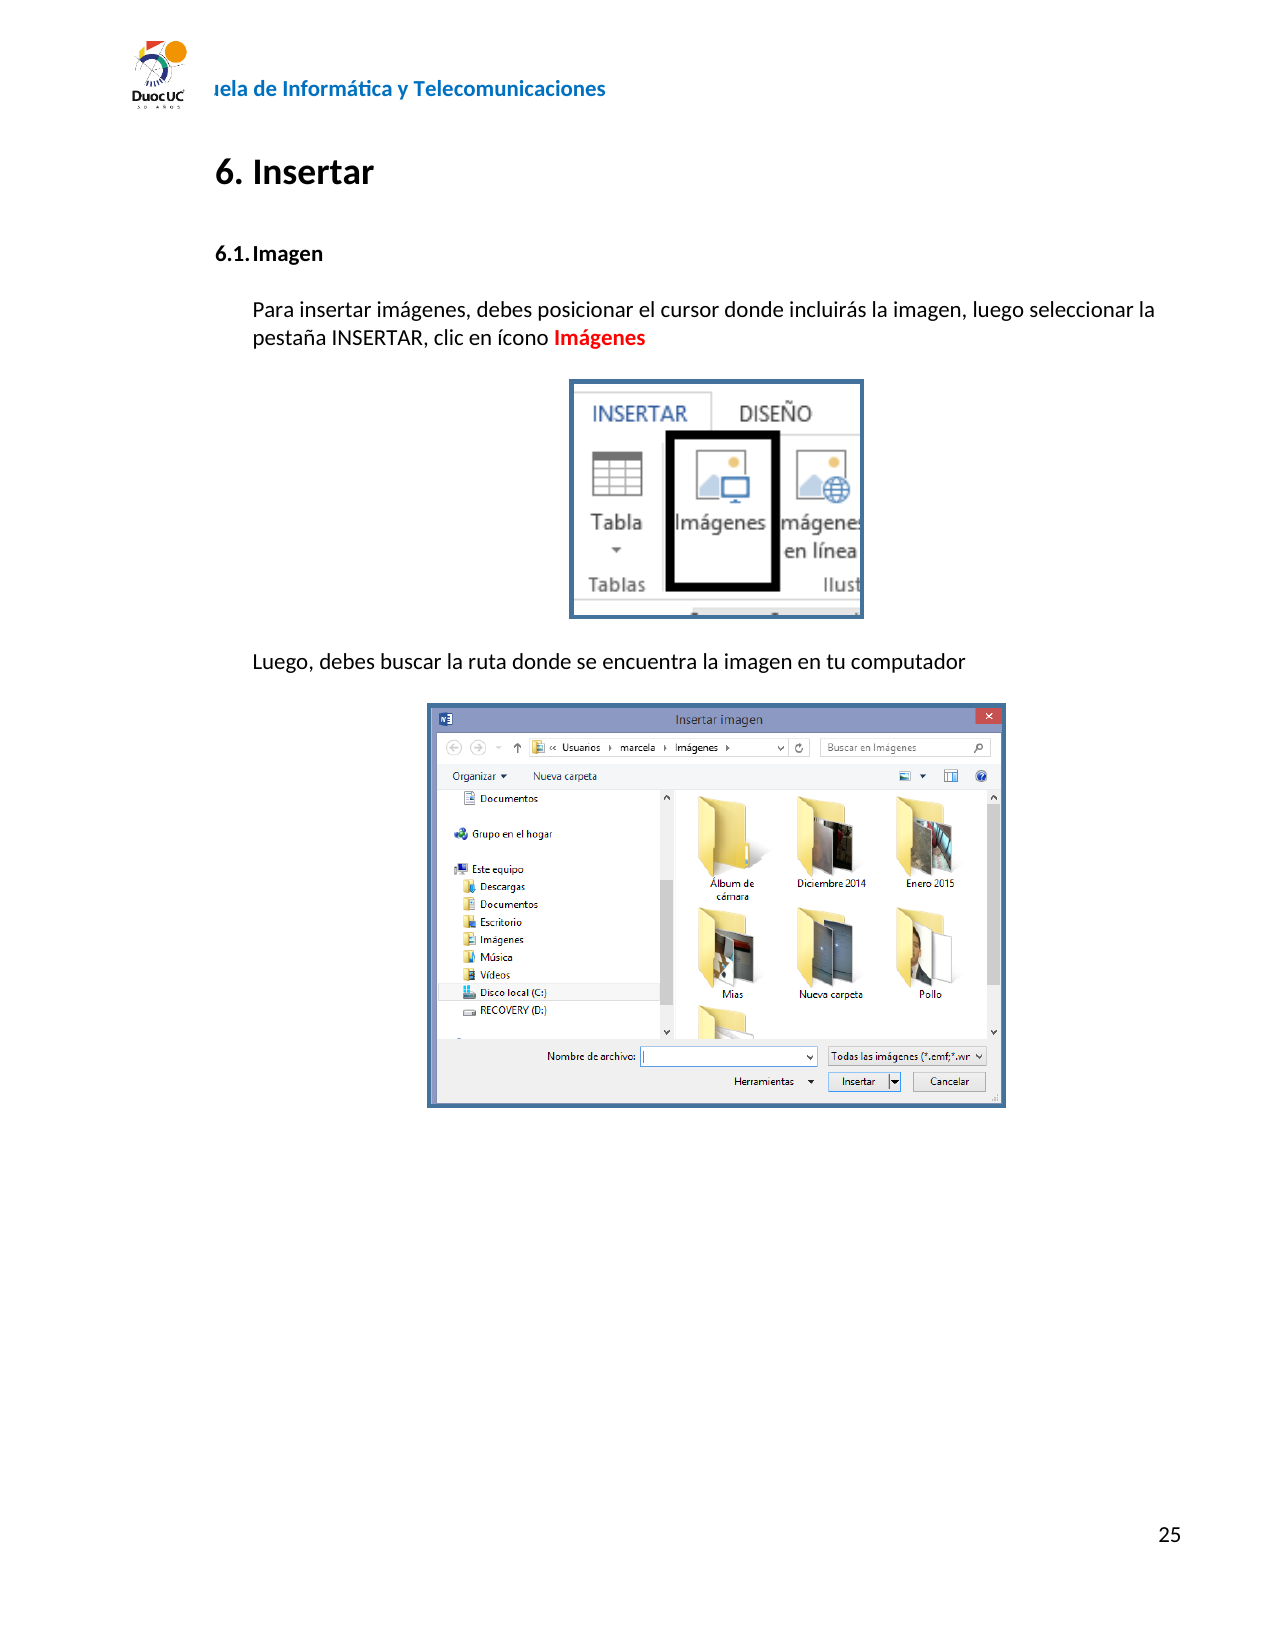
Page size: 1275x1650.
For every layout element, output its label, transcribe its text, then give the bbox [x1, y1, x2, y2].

picture [101, 39, 214, 108]
picture [431, 708, 1002, 1104]
list Para insertar imágenes, debes posicionar el cursor donde incluirás la imagen, luego seleccionar la pestaña INSERTAR, clic en ícono Imágenes [252, 295, 1181, 351]
list Imagen [215, 239, 1181, 267]
list Luego, debes buscar la ruta donde se encuentra la imagen en tu computador [252, 647, 1181, 675]
picture [574, 384, 860, 615]
list Insertar [215, 148, 1181, 193]
